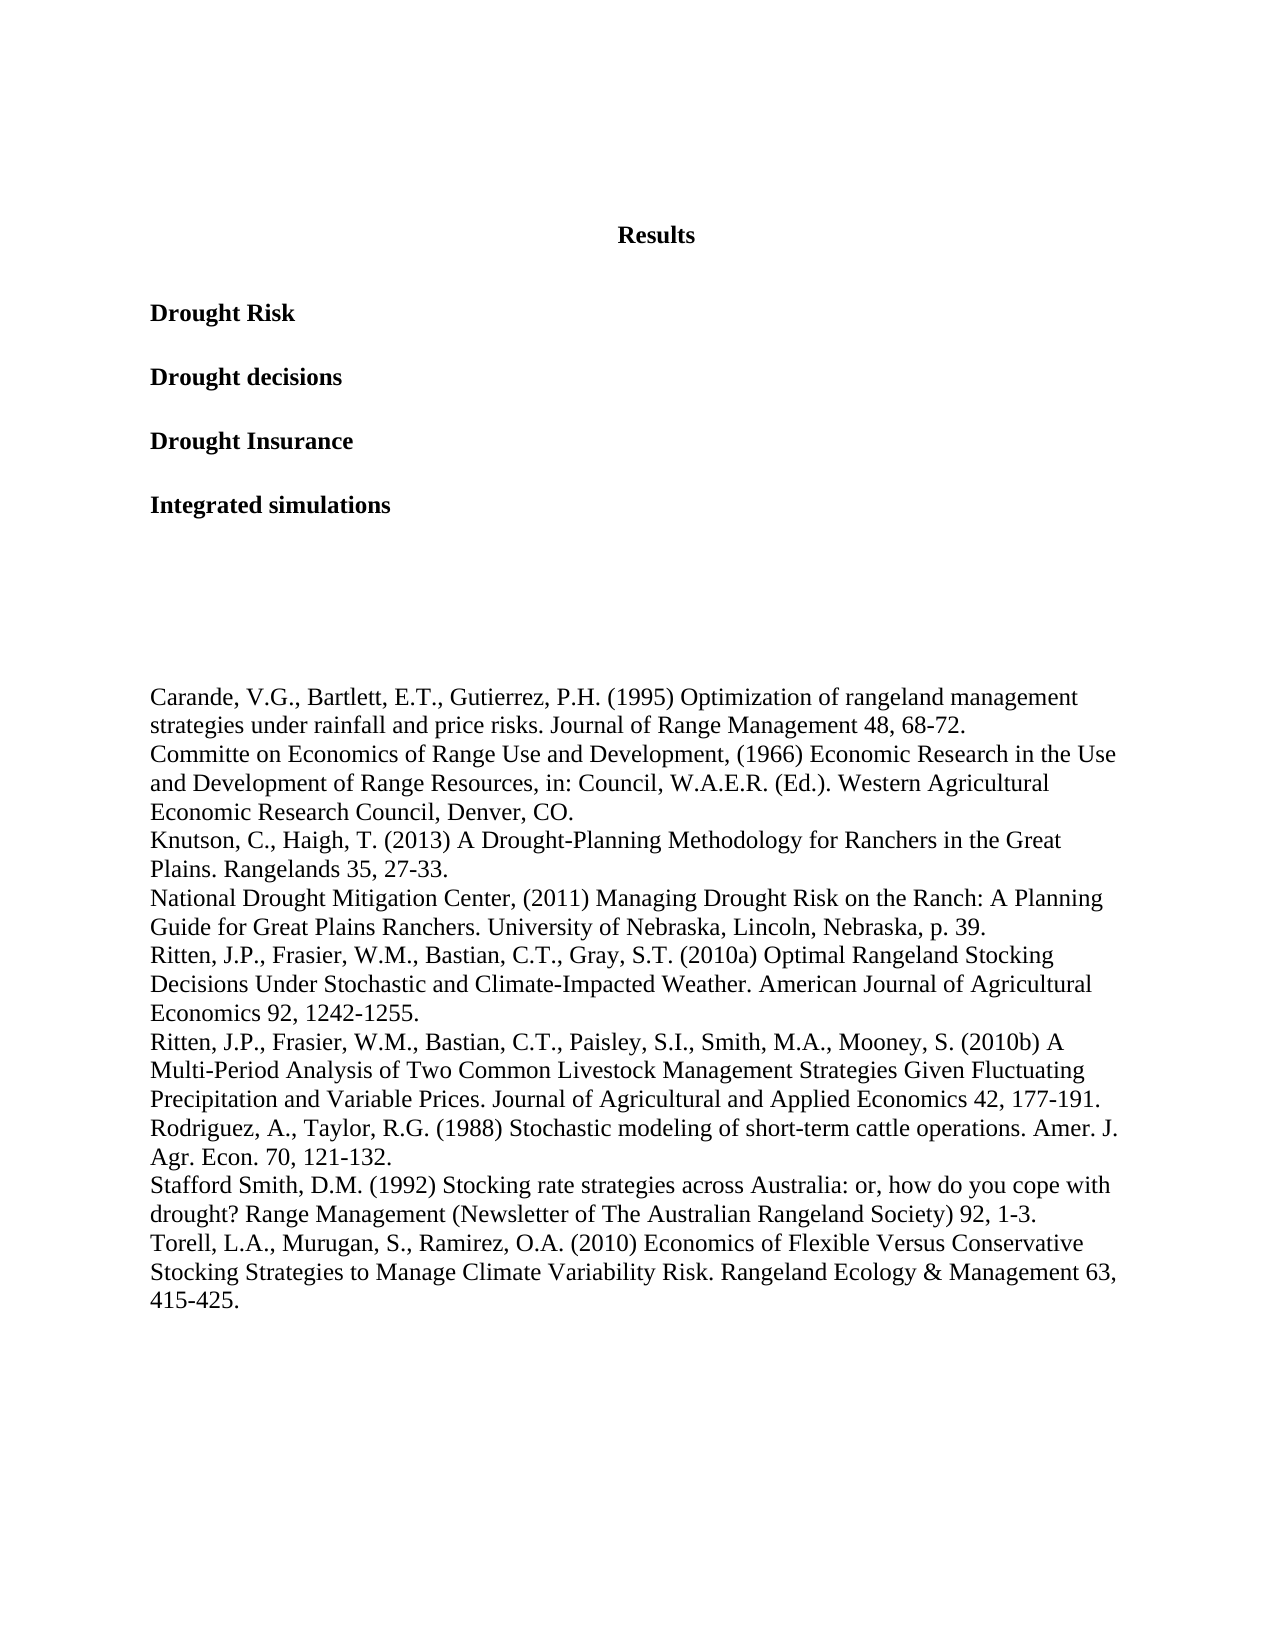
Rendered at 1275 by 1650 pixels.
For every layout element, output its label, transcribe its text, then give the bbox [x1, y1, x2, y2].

subtitle Results [187, 220, 1125, 249]
text Stafford Smith, D.M. (1992) Stocking rate strategies across Australia: or, how do you cope with drought? Range Management (Newsletter of The Australian Rangeland Society) 92, 1-3. [150, 1170, 1125, 1228]
subtitle Integrated simulations [150, 490, 1125, 519]
text Carande, V.G., Bartlett, E.T., Gutierrez, P.H. (1995) Optimization of rangeland management strategies under rainfall and price risks. Journal of Range Management 48, 68-72. [150, 682, 1125, 739]
text National Drought Mitigation Center, (2011) Managing Drought Risk on the Ranch: A Planning Guide for Great Plains Ranchers. University of Nebraska, Lincoln, Nebraska, p. 39. [150, 883, 1125, 940]
text Committe on Economics of Range Use and Development, (1966) Economic Research in the Use and Development of Range Resources, in: Council, W.A.E.R. (Ed.). Western Agricultural Economic Research Council, Denver, CO. [150, 739, 1125, 825]
text Rodriguez, A., Taylor, R.G. (1988) Stochastic modeling of short-term cattle operations. Amer. J. Agr. Econ. 70, 121-132. [150, 1113, 1125, 1170]
subtitle Drought Risk [150, 298, 1125, 327]
text Knutson, C., Haigh, T. (2013) A Drought-Planning Methodology for Ranchers in the Great Plains. Rangelands 35, 27-33. [150, 825, 1125, 883]
text Ritten, J.P., Frasier, W.M., Bastian, C.T., Gray, S.T. (2010a) Optimal Rangeland Stocking Decisions Under Stochastic and Climate-Impacted Weather. American Journal of Agricultural Economics 92, 1242-1255. [150, 940, 1125, 1027]
text Torell, L.A., Murugan, S., Ramirez, O.A. (2010) Economics of Flexible Versus Conservative Stocking Strategies to Manage Climate Variability Risk. Rangeland Ecology & Management 63, 415-425. [150, 1228, 1125, 1314]
subtitle Drought Insurance [150, 426, 1125, 455]
subtitle Drought decisions [150, 362, 1125, 391]
text Ritten, J.P., Frasier, W.M., Bastian, C.T., Paisley, S.I., Smith, M.A., Mooney, S. (2010b) A Multi-Period Analysis of Two Common Livestock Management Strategies Given Fluctuating Precipitation and Variable Prices. Journal of Agricultural and Applied Economics 42, 177-191. [150, 1027, 1125, 1113]
